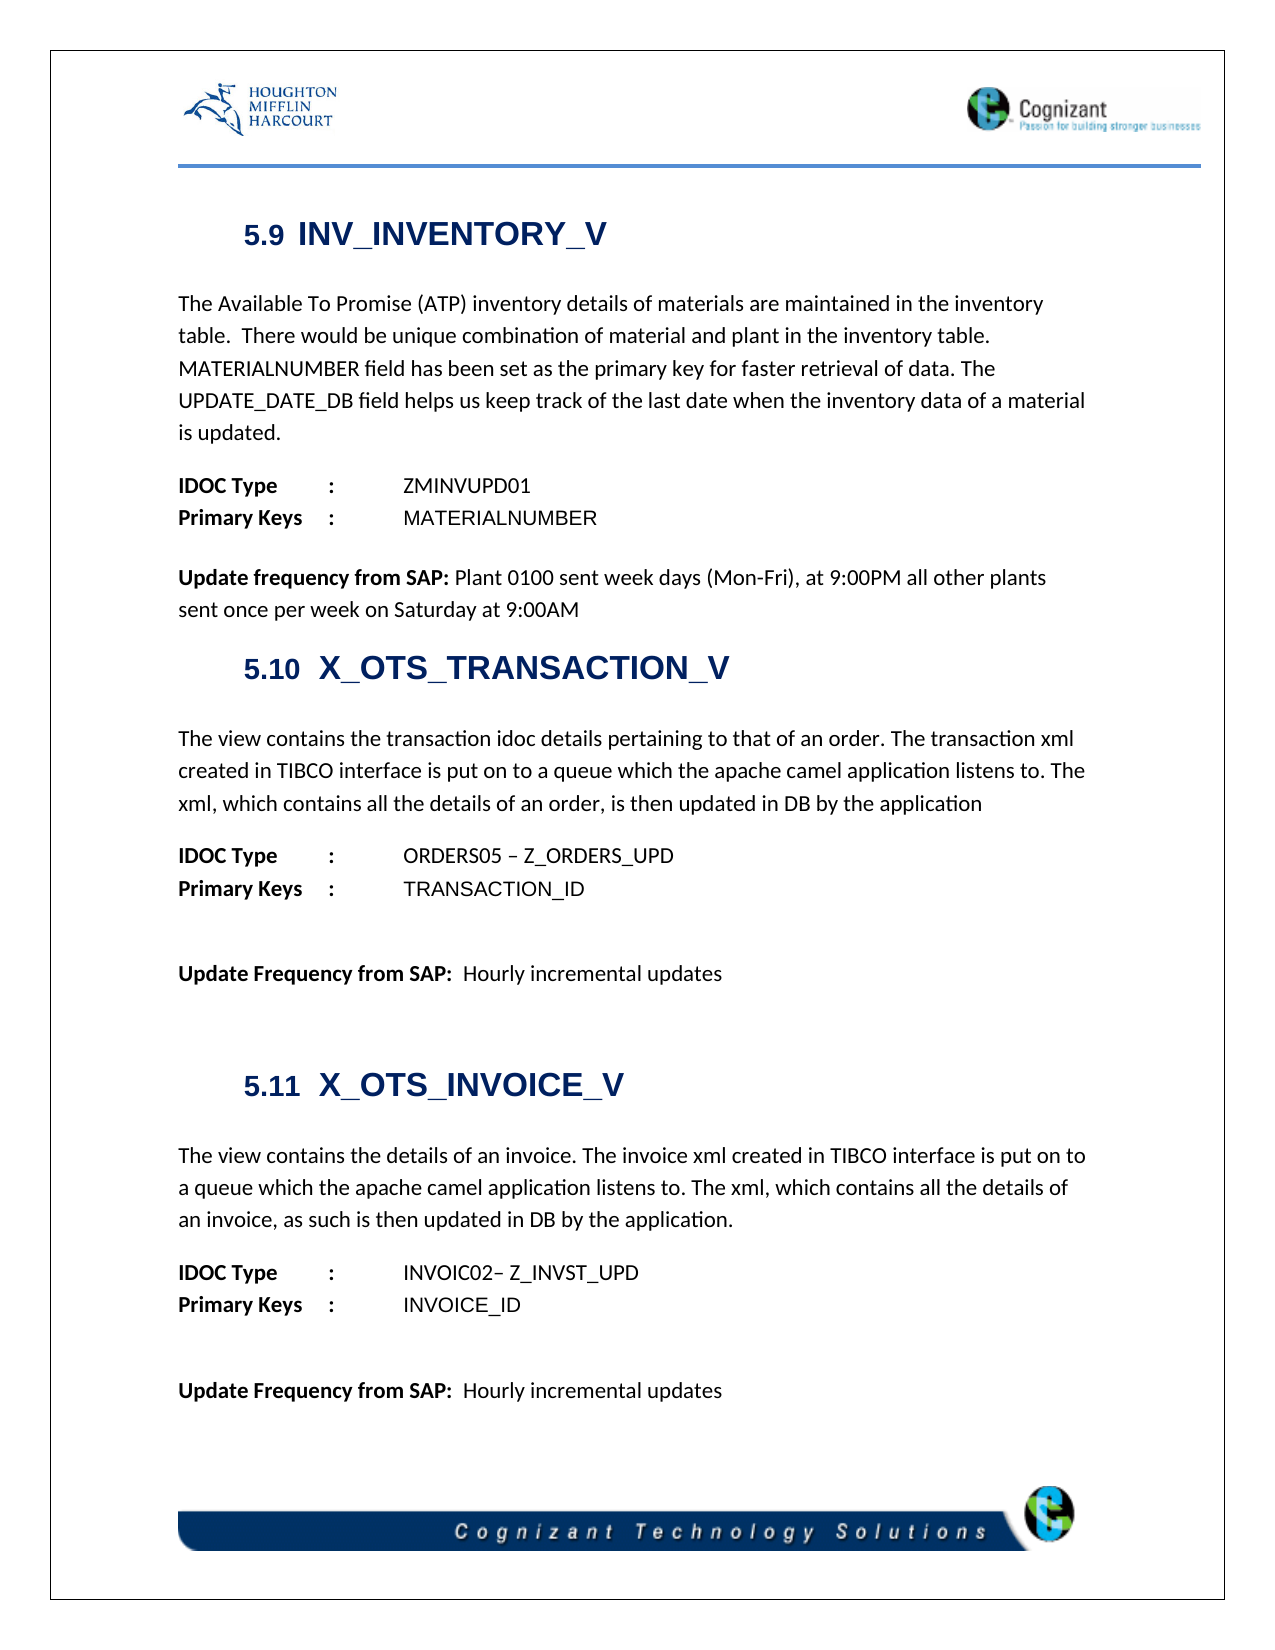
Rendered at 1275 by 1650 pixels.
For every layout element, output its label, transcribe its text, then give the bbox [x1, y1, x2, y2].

text IDOC Type : ZMINVUPD01 [178, 471, 1087, 499]
text Primary Keys : TRANSACTION_ID [178, 874, 1087, 902]
text The view contains the details of an invoice. The invoice xml created in TIBCO interface is put on to a queue which the apache camel application listens to. The xml, which contains all the details of an invoice, as such is then updated in DB by the application. [178, 1141, 1087, 1233]
picture [178, 75, 341, 136]
text Primary Keys : MATERIALNUMBER [178, 503, 1087, 531]
text The Available To Promise (ATP) inventory details of materials are maintained in the inventory table. There would be unique combination of material and plant in the inventory table. MATERIALNUMBER field has been set as the primary key for faster retrieval of data. The UPDATE_DATE_DB field helps us keep track of the last date when the inventory data of a material is updated. [178, 289, 1087, 446]
text Update frequency from SAP: Plant 0100 sent week days (Mon-Fri), at 9:00PM all other plants sent once per week on Saturday at 9:00AM [178, 563, 1087, 623]
text IDOC Type : INVOIC02– Z_INVST_UPD [178, 1258, 1087, 1286]
text Primary Keys : INVOICE_ID [178, 1291, 1087, 1319]
text IDOC Type : ORDERS05 – Z_ORDERS_UPD [178, 842, 1087, 870]
text Update Frequency from SAP: Hourly incremental updates [178, 959, 1087, 987]
text The view contains the transaction idoc details pertaining to that of an order. The transaction xml created in TIBCO interface is put on to a queue which the apache camel application listens to. The xml, which contains all the details of an order, is then updated in DB by the application [178, 724, 1087, 817]
subtitle X_OTS_TRANSACTION_V [244, 648, 1076, 687]
subtitle INV_INVENTORY_V [244, 213, 1076, 252]
picture [178, 1486, 1117, 1551]
picture [967, 87, 1201, 132]
subtitle X_OTS_INVOICE_V [244, 1065, 1076, 1103]
text Update Frequency from SAP: Hourly incremental updates [178, 1376, 1087, 1404]
